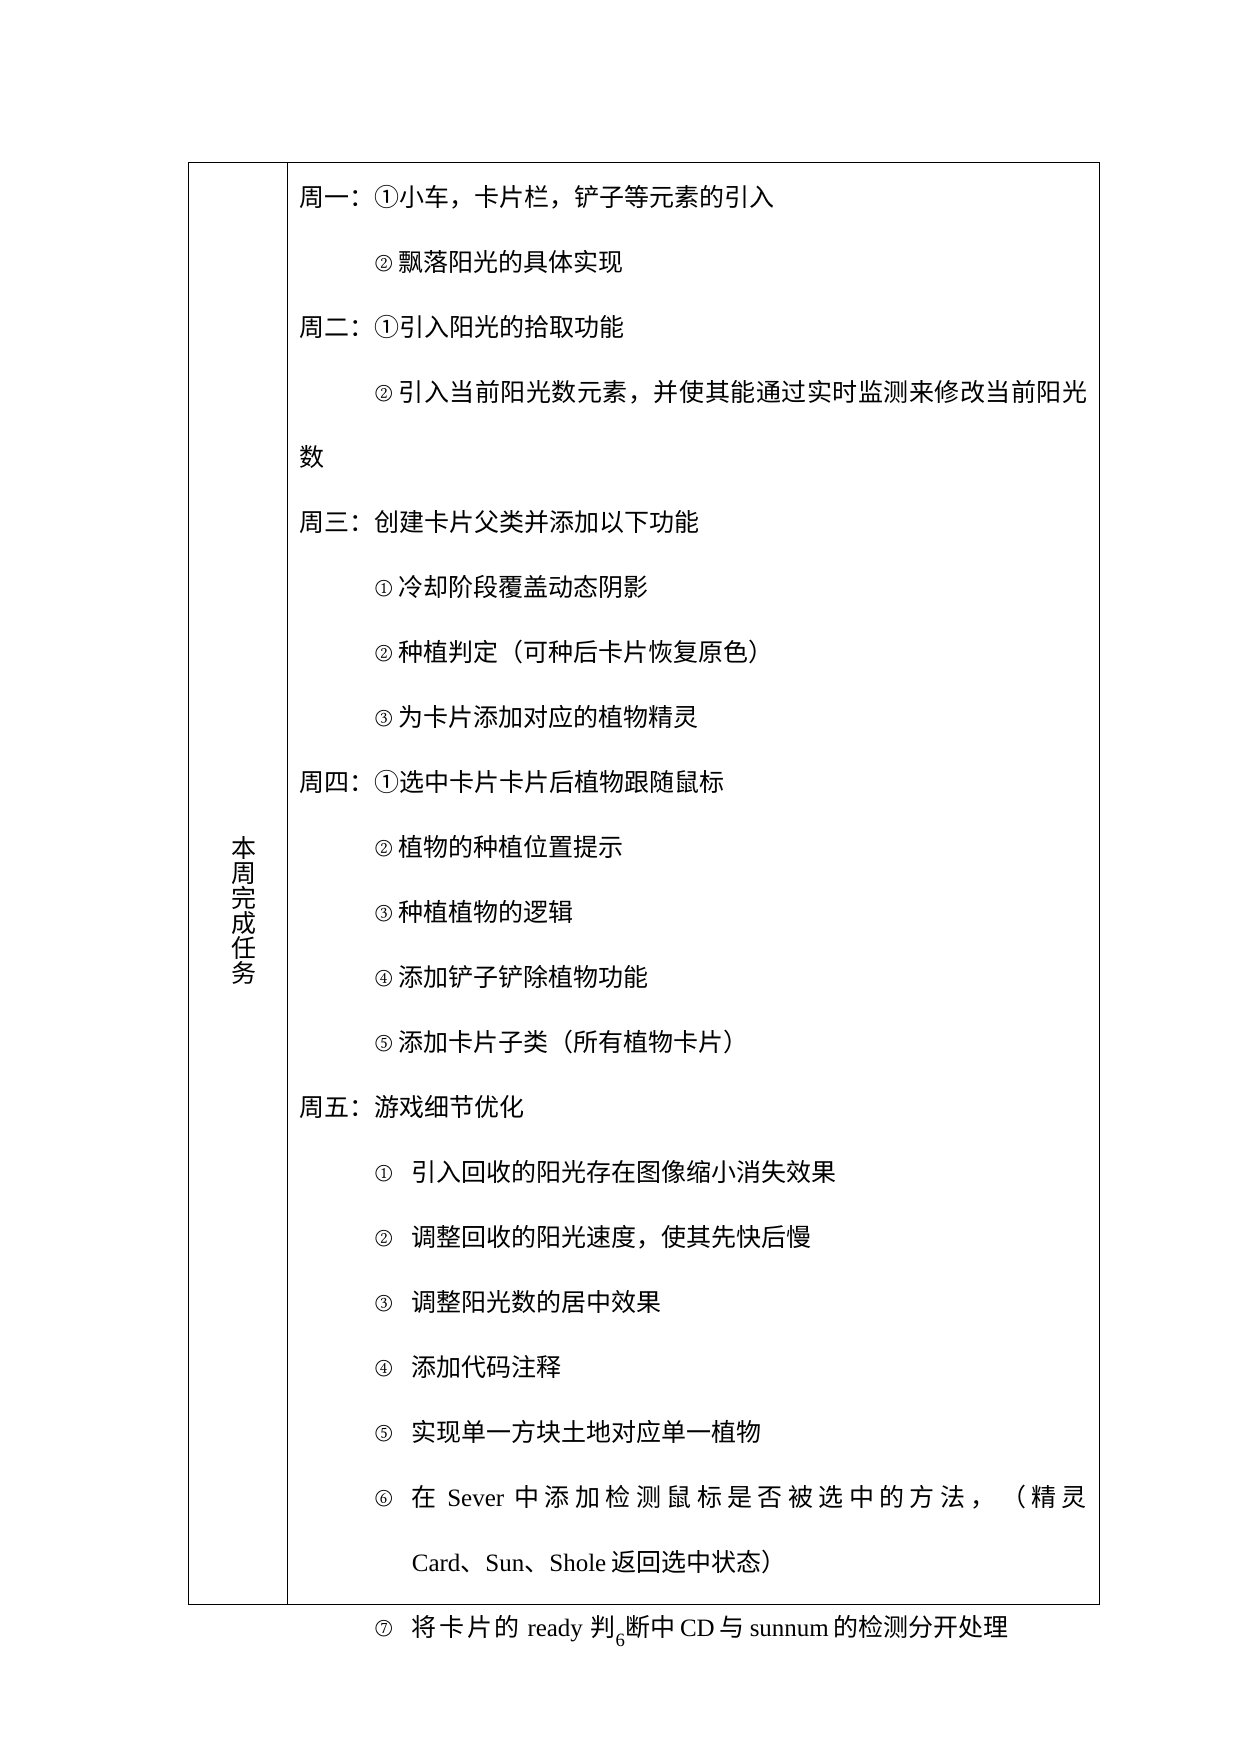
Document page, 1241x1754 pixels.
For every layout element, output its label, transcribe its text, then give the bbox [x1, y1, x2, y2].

table_cell 周一：①小车，卡片栏，铲子等元素的引入 ②飘落阳光的具体实现 周二：①引入阳光的拾取功能 ②引入当前阳光数元素，并使其能通过实时监测来修改当前阳光数 周三：创建卡片父类并添加以下功能 ①冷却阶段覆盖动态阴影 ②种植判定（可种后卡片恢复原色） ③为卡片添加对应的植物精灵 周四：①选中卡片卡片后植物跟随鼠标 ②植物的种植位置提示 ③种植植物的逻辑 ④添加铲子铲除植物功能 ⑤添加卡片子类（所有植物卡片） 周五：游戏细节优化 引入回收的阳光存在图像缩小消失效果 调整回收的阳光速度，使其先快后慢 调整阳光数的居中效果 添加代码注释 实现单一方块土地对应单一植物 在Sever中添加检测鼠标是否被选中的方法，（精灵Card、Sun、Shole返回选中状态） 将卡片的ready判断中CD与sunnum的检测分开处理 [288, 163, 1099, 1604]
table_cell 本周完成任务 [189, 163, 287, 1604]
